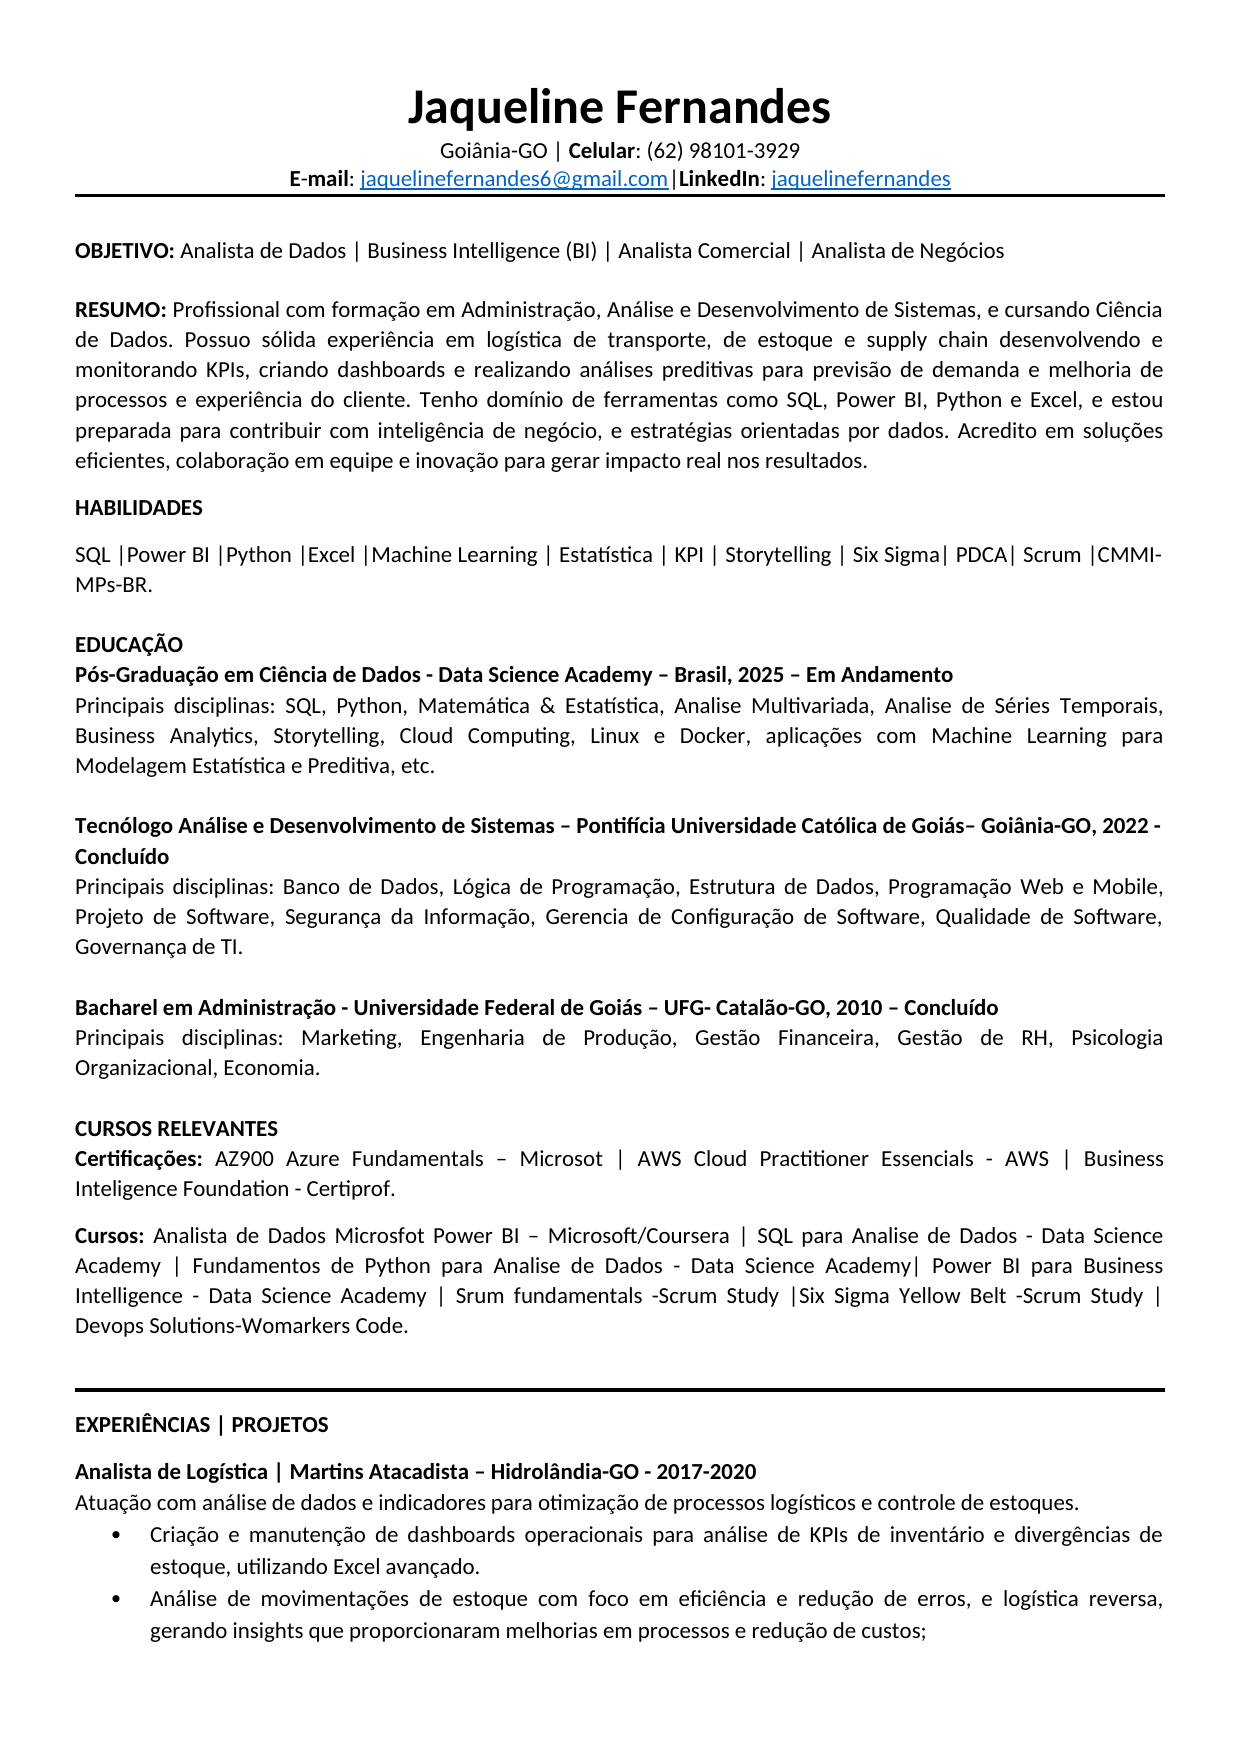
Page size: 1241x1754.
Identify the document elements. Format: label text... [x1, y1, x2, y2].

text Principais disciplinas: Marketing, Engenharia de Produção, Gestão Financeira, Gestão de RH, Psicologia Organizacional, Economia. [75, 1023, 1165, 1081]
text Tecnólogo Análise e Desenvolvimento de Sistemas – Pontifícia Universidade Católica de Goiás– Goiânia-GO, 2022 - Concluído [75, 812, 1165, 870]
list Análise de movimentações de estoque com foco em eficiência e redução de erros, e logística reversa, gerando insights que proporcionaram melhorias em processos e redução de custos; [112, 1584, 1165, 1644]
text Bacharel em Administração - Universidade Federal de Goiás – UFG- Catalão-GO, 2010 – Concluído [75, 993, 1165, 1021]
text EXPERIÊNCIAS | PROJETOS [75, 1411, 1165, 1438]
text Pós-Graduação em Ciência de Dados - Data Science Academy – Brasil, 2025 – Em Andamento [75, 661, 1165, 688]
text Cursos: Analista de Dados Microsfot Power BI – Microsoft/Coursera | SQL para Analise de Dados - Data Science Academy | Fundamentos de Python para Analise de Dados - Data Science Academy| Power BI para Business Intelligence - Data Science Academy | Srum fundamentals -Scrum Study |Six Sigma Yellow Belt -Scrum Study |Devops Solutions-Womarkers Code. [75, 1221, 1165, 1339]
text RESUMO: Profissional com formação em Administração, Análise e Desenvolvimento de Sistemas, e cursando Ciência de Dados. Possuo sólida experiência em logística de transporte, de estoque e supply chain desenvolvendo e monitorando KPIs, criando dashboards e realizando análises preditivas para previsão de demanda e melhoria de processos e experiência do cliente. Tenho domínio de ferramentas como SQL, Power BI, Python e Excel, e estou preparada para contribuir com inteligência de negócio, e estratégias orientadas por dados. Acredito em soluções eficientes, colaboração em equipe e inovação para gerar impacto real nos resultados. [75, 295, 1165, 474]
text Atuação com análise de dados e indicadores para otimização de processos logísticos e controle de estoques. [75, 1488, 1165, 1516]
text E-mail: jaquelinefernandes6@gmail.com|LinkedIn: jaquelinefernandes [75, 164, 1165, 194]
text EDUCAÇÃO [75, 630, 1165, 658]
text OBJETIVO: Analista de Dados | Business Intelligence (BI) | Analista Comercial | Analista de Negócios [75, 236, 1165, 264]
text Principais disciplinas: Banco de Dados, Lógica de Programação, Estrutura de Dados, Programação Web e Mobile, Projeto de Software, Segurança da Informação, Gerencia de Configuração de Software, Qualidade de Software, Governança de TI. [75, 872, 1165, 960]
text Goiânia-GO | Celular: (62) 98101-3929 [75, 136, 1165, 164]
text Certificações: AZ900 Azure Fundamentals – Microsot | AWS Cloud Practitioner Essencials - AWS | Business Inteligence Foundation - Certiprof. [75, 1144, 1165, 1202]
text SQL |Power BI |Python |Excel |Machine Learning | Estatística | KPI | Storytelling | Six Sigma| PDCA| Scrum |CMMI-MPs-BR. [75, 540, 1165, 598]
text Principais disciplinas: SQL, Python, Matemática & Estatística, Analise Multivariada, Analise de Séries Temporais, Business Analytics, Storytelling, Cloud Computing, Linux e Docker, aplicações com Machine Learning para Modelagem Estatística e Preditiva, etc. [75, 691, 1165, 779]
text Analista de Logística | Martins Atacadista – Hidrolândia-GO - 2017-2020 [75, 1457, 1165, 1485]
text CURSOS RELEVANTES [75, 1114, 1165, 1142]
text Jaqueline Fernandes [75, 75, 1165, 136]
text HABILIDADES [75, 493, 1165, 521]
list Criação e manutenção de dashboards operacionais para análise de KPIs de inventário e divergências de estoque, utilizando Excel avançado. [112, 1520, 1165, 1580]
